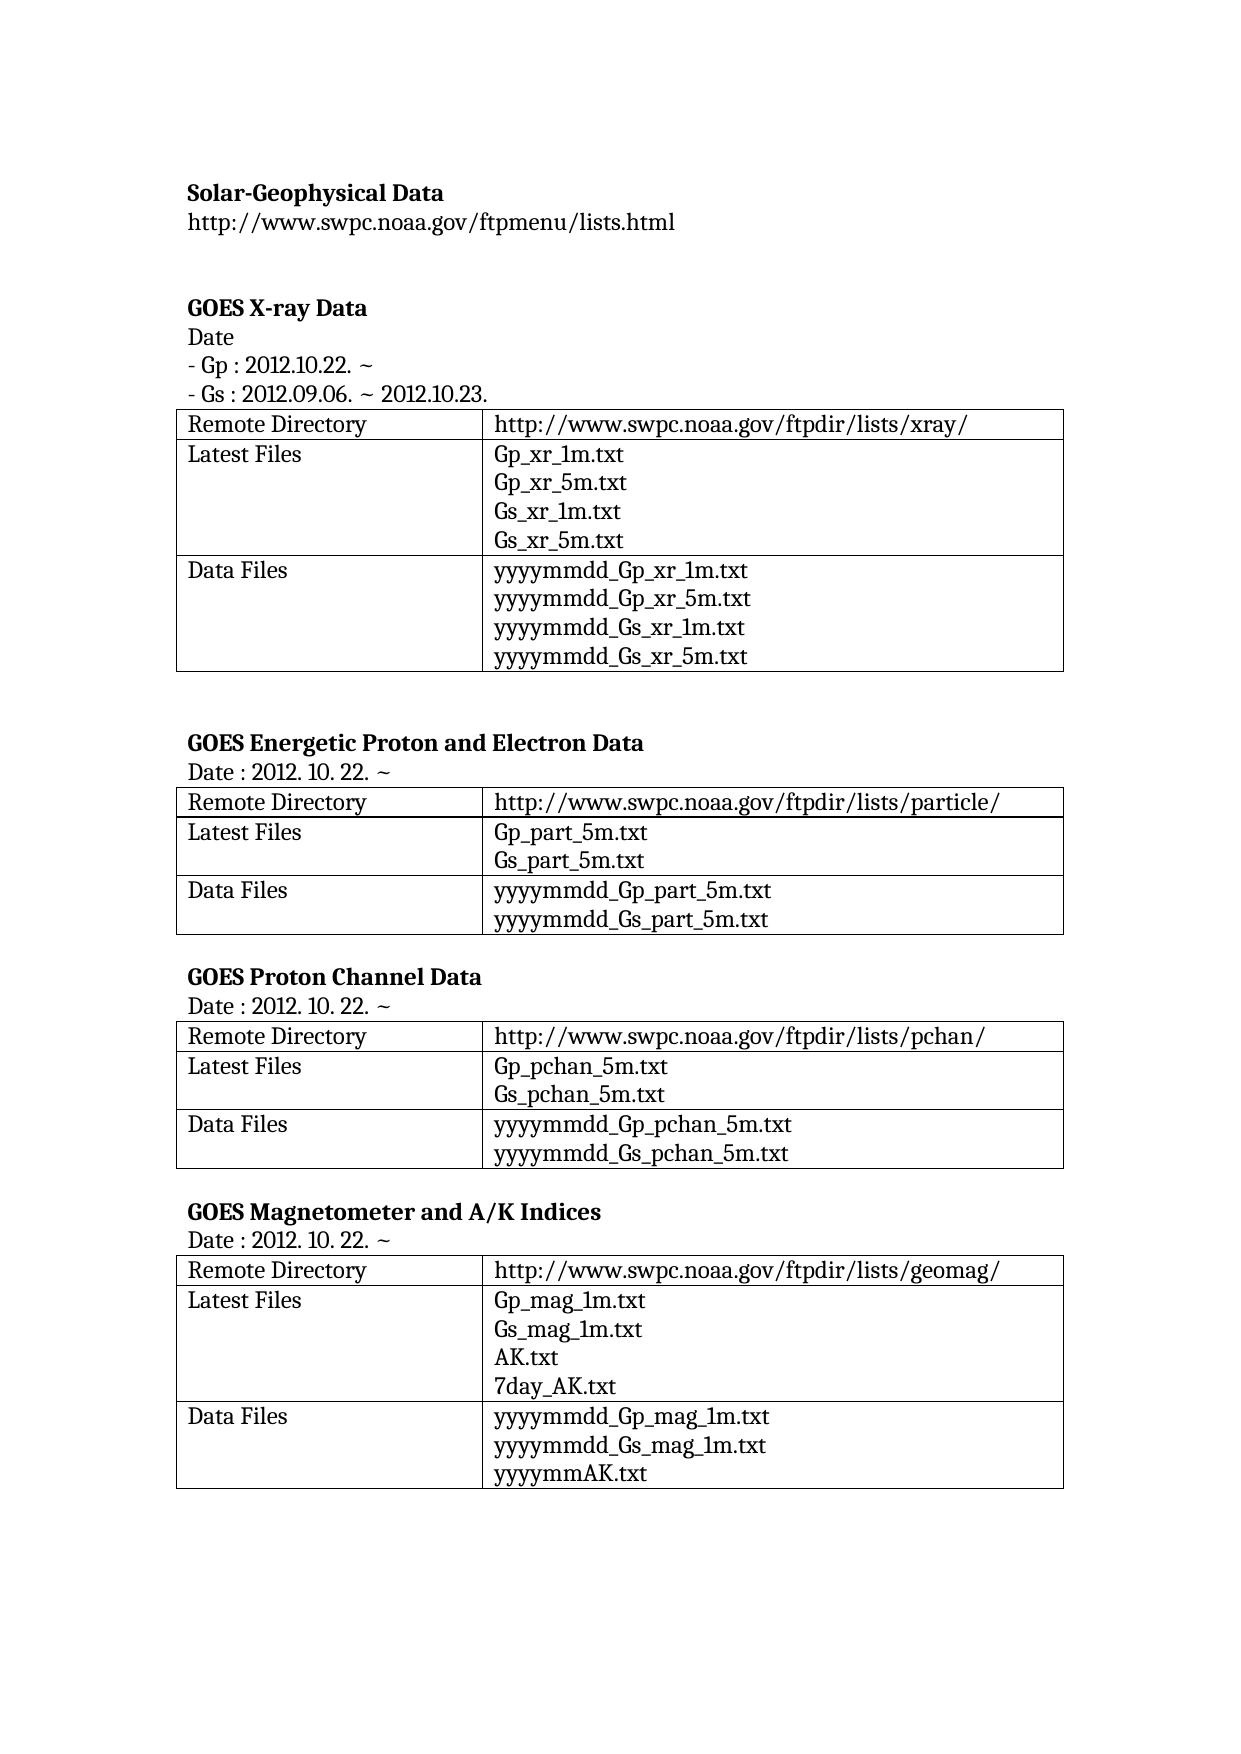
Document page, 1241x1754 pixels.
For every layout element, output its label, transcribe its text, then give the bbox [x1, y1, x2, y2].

table_cell Gp_mag_1m.txt Gs_mag_1m.txt AK.txt 7day_AK.txt [483, 1286, 1063, 1401]
table_cell yyyymmdd_Gp_pchan_5m.txt yyyymmdd_Gs_pchan_5m.txt [483, 1110, 1063, 1168]
table_cell yyyymmdd_Gp_mag_1m.txt yyyymmdd_Gs_mag_1m.txt yyyymmAK.txt [483, 1402, 1063, 1488]
text Solar-Geophysical Data [187, 179, 1053, 207]
text - Gp : 2012.10.22. ~ [187, 351, 1053, 380]
text GOES Energetic Proton and Electron Data [187, 729, 1053, 758]
table_cell yyyymmdd_Gp_part_5m.txt yyyymmdd_Gs_part_5m.txt [483, 876, 1063, 933]
table_cell Data Files [177, 1402, 482, 1488]
table_header http://www.swpc.noaa.gov/ftpdir/lists/xray/ [483, 410, 1063, 438]
table_cell Latest Files [177, 440, 482, 554]
table_header Remote Directory [177, 410, 482, 438]
table_cell Data Files [177, 556, 482, 671]
text GOES X-ray Data [187, 294, 1053, 322]
text Date : 2012. 10. 22. ~ [187, 758, 1053, 787]
table_header Remote Directory [177, 1022, 482, 1051]
table_header http://www.swpc.noaa.gov/ftpdir/lists/particle/ [483, 788, 1063, 816]
table_cell Latest Files [177, 818, 482, 875]
text Date : 2012. 10. 22. ~ [187, 1226, 1053, 1255]
table_header Remote Directory [177, 1256, 482, 1285]
table_cell Latest Files [177, 1286, 482, 1401]
table_header http://www.swpc.noaa.gov/ftpdir/lists/geomag/ [483, 1256, 1063, 1285]
text Date [187, 322, 1053, 351]
table_header http://www.swpc.noaa.gov/ftpdir/lists/pchan/ [483, 1022, 1063, 1051]
table_header Remote Directory [177, 788, 482, 816]
text GOES Proton Channel Data [187, 963, 1053, 992]
table_cell Gp_xr_1m.txt Gp_xr_5m.txt Gs_xr_1m.txt Gs_xr_5m.txt [483, 440, 1063, 554]
table_cell Data Files [177, 1110, 482, 1168]
text - Gs : 2012.09.06. ~ 2012.10.23. [187, 380, 1053, 409]
text Date : 2012. 10. 22. ~ [187, 992, 1053, 1021]
table_cell Latest Files [177, 1052, 482, 1109]
table_cell Gp_part_5m.txt Gs_part_5m.txt [483, 818, 1063, 875]
text http://www.swpc.noaa.gov/ftpmenu/lists.html [187, 207, 1053, 236]
table_cell Data Files [177, 876, 482, 933]
table_cell yyyymmdd_Gp_xr_1m.txt yyyymmdd_Gp_xr_5m.txt yyyymmdd_Gs_xr_1m.txt yyyymmdd_Gs_xr_5m.txt [483, 556, 1063, 671]
text GOES Magnetometer and A/K Indices [187, 1197, 1053, 1226]
table_cell Gp_pchan_5m.txt Gs_pchan_5m.txt [483, 1052, 1063, 1109]
